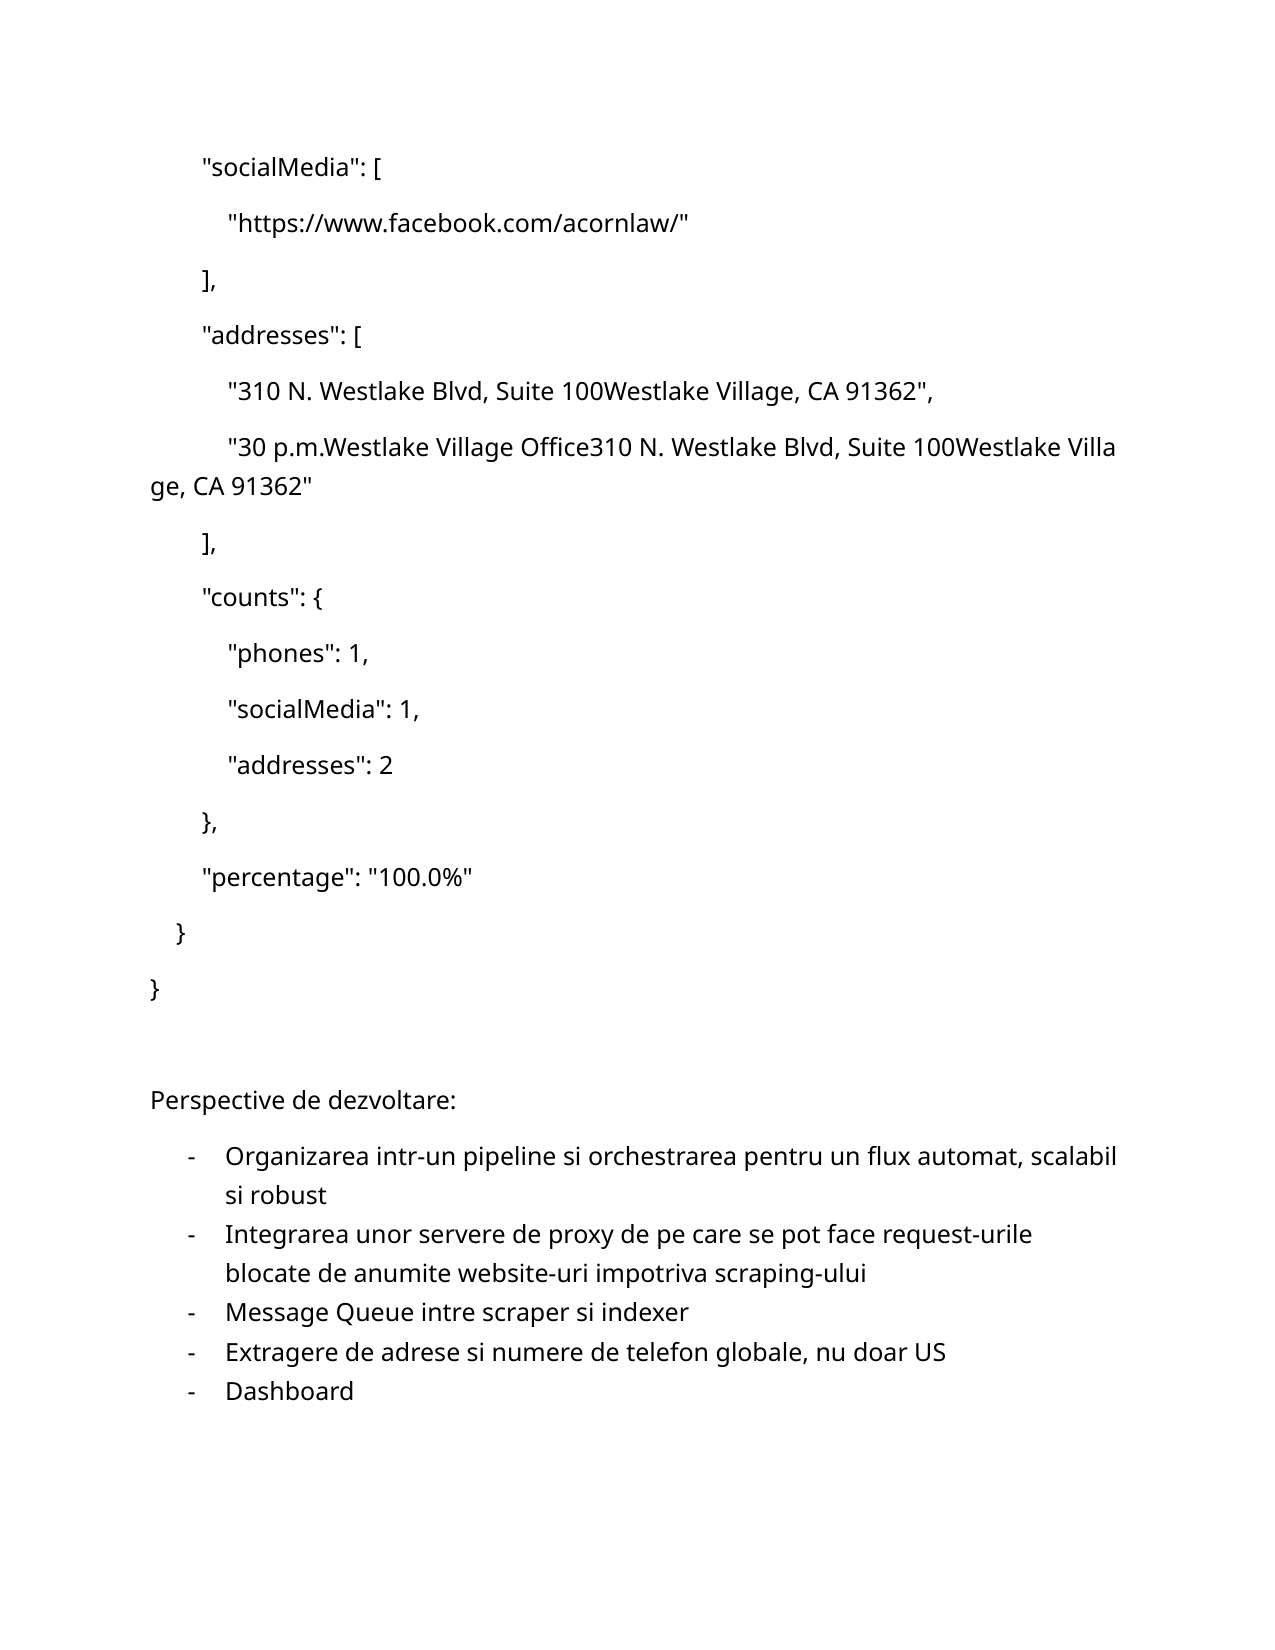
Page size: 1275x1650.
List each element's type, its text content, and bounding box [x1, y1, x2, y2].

text "addresses": 2 [150, 747, 1125, 782]
list Extragere de adrese si numere de telefon globale, nu doar US [187, 1334, 1125, 1368]
text "socialMedia": [ [150, 150, 1125, 184]
text }, [150, 803, 1125, 837]
list Integrarea unor servere de proxy de pe care se pot face request-urile blocate de anumite website-uri impotriva scraping-ului [187, 1217, 1125, 1290]
list Message Queue intre scraper si indexer [187, 1295, 1125, 1329]
text } [150, 915, 1125, 949]
text "percentage": "100.0%" [150, 859, 1125, 893]
text ], [150, 524, 1125, 558]
text "30 p.m.Westlake Village Office310 N. Westlake Blvd, Suite 100Westlake Village, CA 91362" [150, 429, 1125, 502]
list Dashboard [187, 1373, 1125, 1407]
text "counts": { [150, 580, 1125, 614]
text "310 N. Westlake Blvd, Suite 100Westlake Village, CA 91362", [150, 373, 1125, 407]
text Perspective de dezvoltare: [150, 1082, 1125, 1117]
text ], [150, 262, 1125, 296]
text "socialMedia": 1, [150, 692, 1125, 726]
text "phones": 1, [150, 636, 1125, 670]
list Organizarea intr-un pipeline si orchestrarea pentru un flux automat, scalabil si robust [187, 1138, 1125, 1212]
text "addresses": [ [150, 317, 1125, 352]
text } [150, 971, 1125, 1005]
text "https://www.facebook.com/acornlaw/" [150, 206, 1125, 240]
